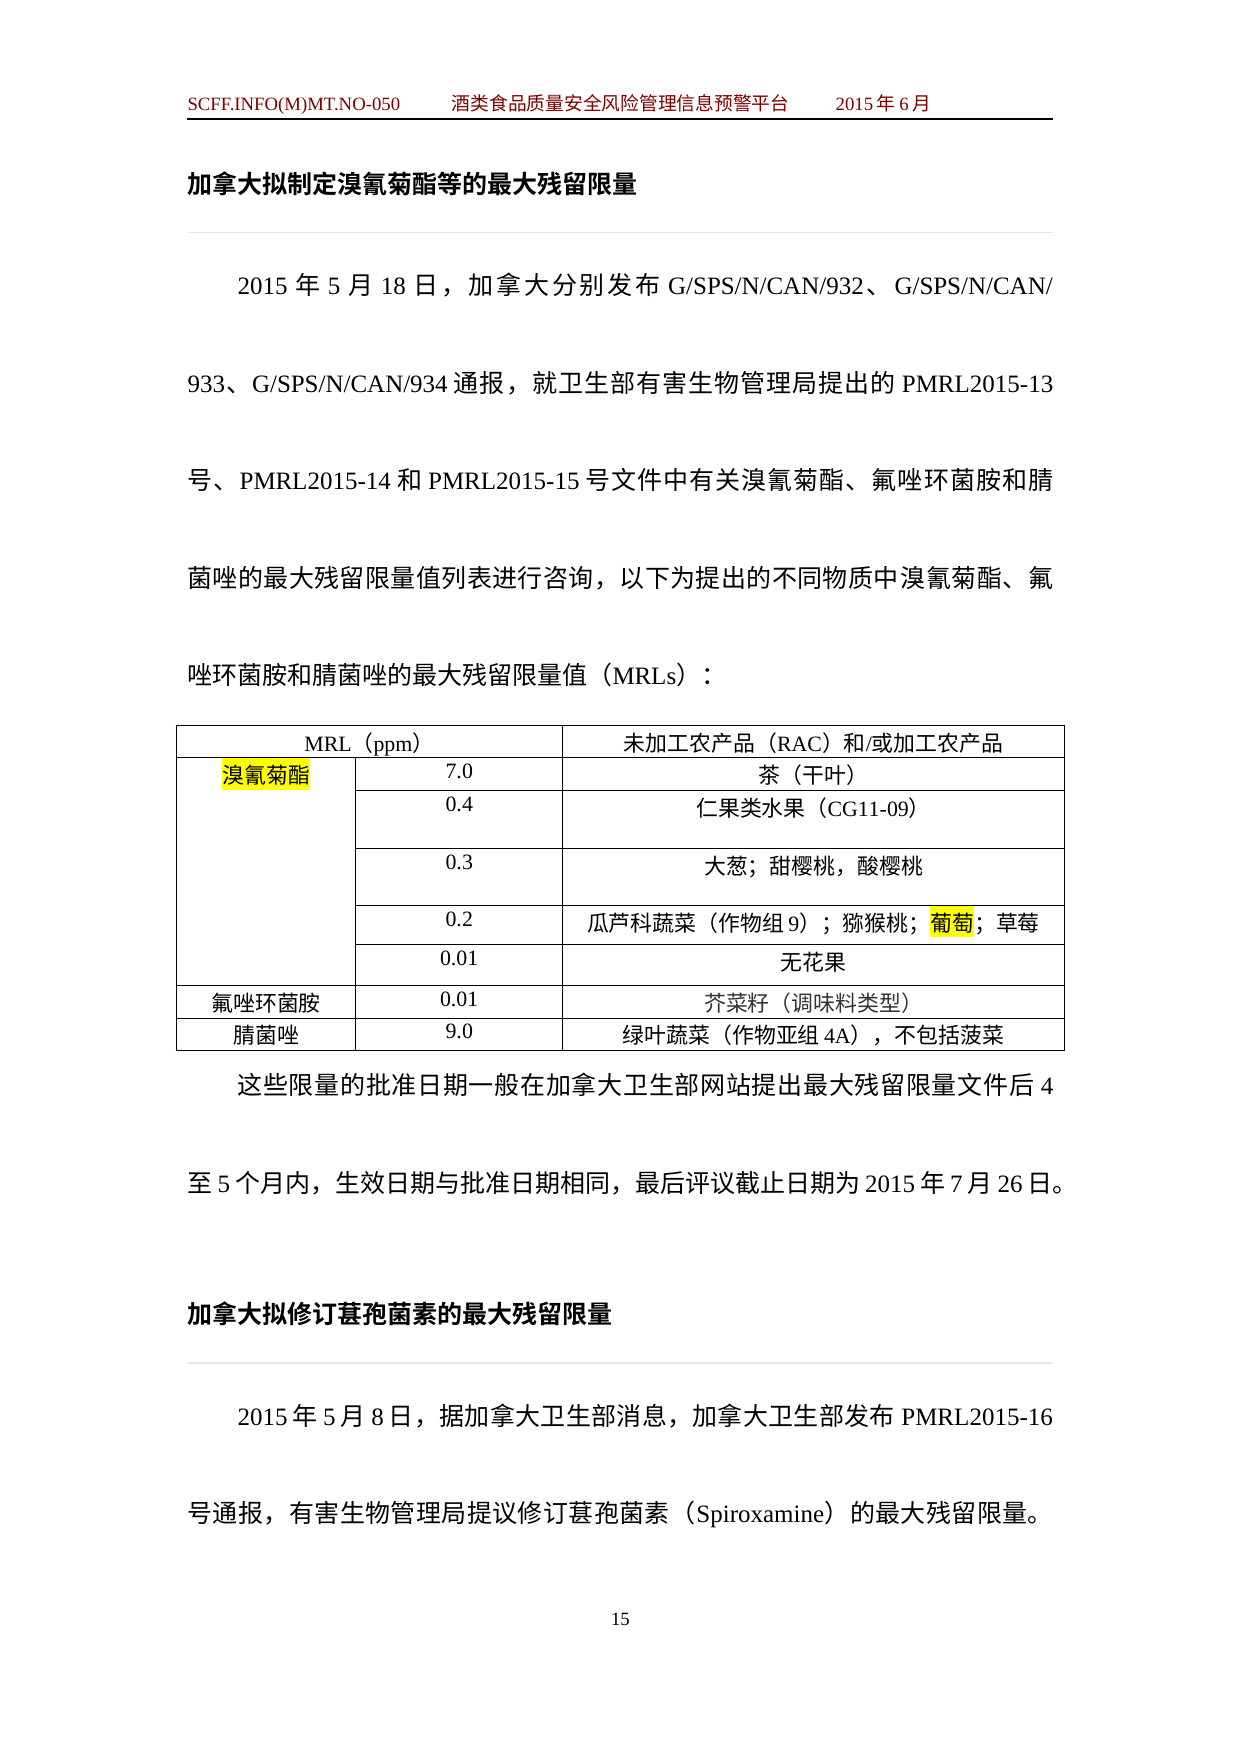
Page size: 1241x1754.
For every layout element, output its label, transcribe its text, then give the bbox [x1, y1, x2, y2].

table_header MRL（ppm） [177, 726, 562, 757]
table_cell 7.0 [356, 758, 562, 790]
table_cell 0.01 [356, 945, 562, 985]
text 2015年5月18日，加拿大分别发布G/SPS/N/CAN/932、G/SPS/N/CAN/933、G/SPS/N/CAN/934通报，就卫生部有害生物管理局提出的PMRL2015-13号、PMRL2015-14和PMRL2015-15号文件中有关溴氰菊酯、氟唑环菌胺和腈菌唑的最大残留限量值列表进行咨询，以下为提出的不同物质中溴氰菊酯、氟唑环菌胺和腈菌唑的最大残留限量值（MRLs）： [187, 251, 1053, 706]
table_cell 芥菜籽（调味料类型） [563, 986, 1064, 1017]
table_cell 9.0 [356, 1019, 562, 1050]
table_cell 氟唑环菌胺 [177, 986, 355, 1017]
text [187, 1382, 1053, 1544]
table_header 未加工农产品（RAC）和/或加工农产品 [563, 726, 1064, 757]
table_cell 茶（干叶） [563, 758, 1064, 790]
table_cell 0.3 [356, 849, 562, 904]
table_cell 溴氰菊酯 [177, 758, 355, 985]
table_cell 仁果类水果（CG11-09） [563, 791, 1064, 848]
table_cell 0.01 [356, 986, 562, 1017]
table_cell 0.2 [356, 906, 562, 944]
table_cell 0.4 [356, 791, 562, 848]
table_cell 瓜芦科蔬菜（作物组9）；猕猴桃；葡萄；草莓 [563, 906, 1064, 944]
table_cell 大葱；甜樱桃，酸樱桃 [563, 849, 1064, 904]
table_cell 无花果 [563, 945, 1064, 985]
table_cell 绿叶蔬菜（作物亚组4A），不包括菠菜 [563, 1019, 1064, 1050]
text 这些限量的批准日期一般在加拿大卫生部网站提出最大残留限量文件后4至5个月内，生效日期与批准日期相同，最后评议截止日期为2015年7月26日。 [187, 1051, 1053, 1214]
subtitle 加拿大拟修订葚孢菌素的最大残留限量 [187, 1281, 1053, 1362]
table_cell 腈菌唑 [177, 1019, 355, 1050]
subtitle 加拿大拟制定溴氰菊酯等的最大残留限量 [187, 150, 1053, 232]
